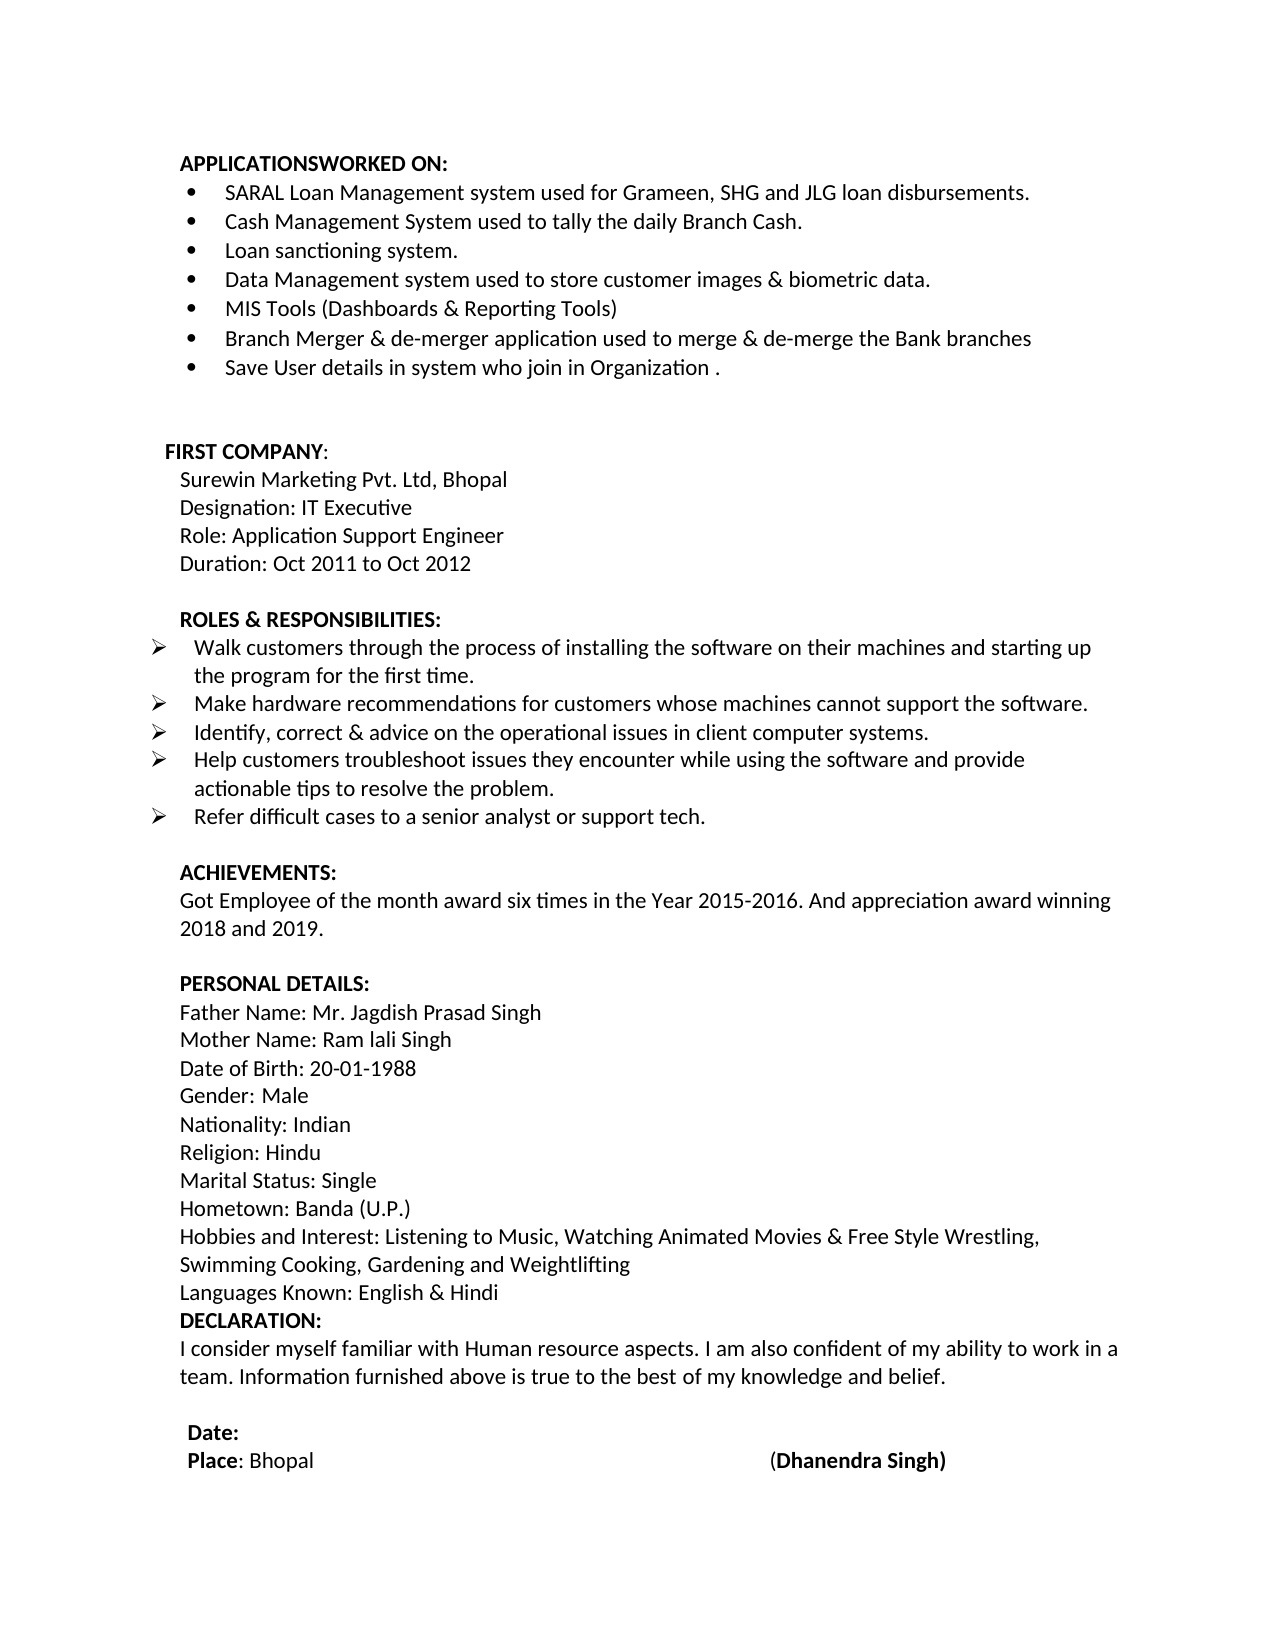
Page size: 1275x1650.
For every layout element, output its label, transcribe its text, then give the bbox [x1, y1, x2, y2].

text Languages Known: English & Hindi [179, 1278, 1135, 1306]
list SARAL Loan Management system used for Grameen, SHG and JLG loan disbursements. [187, 177, 1135, 206]
subtitle ACHIEVEMENTS: [179, 858, 1135, 886]
text I consider myself familiar with Human resource aspects. I am also confident of my ability to work in a team. Information furnished above is true to the best of my knowledge and belief. [179, 1334, 1135, 1390]
subtitle FIRST COMPANY: [165, 437, 1135, 465]
list Data Management system used to store customer images & biometric data. [187, 264, 1135, 293]
subtitle ROLES & RESPONSIBILITIES: [179, 605, 1135, 633]
list Refer difficult cases to a senior analyst or support tech. [150, 802, 1135, 830]
text Father Name: Mr. Jagdish Prasad Singh Mother Name: Ram lali Singh [179, 998, 589, 1054]
text Place: Bhopal (Dhanendra Singh) [187, 1446, 1135, 1474]
text Surewin Marketing Pvt. Ltd, Bhopal Designation: IT Executive [179, 465, 510, 521]
list Identify, correct & advice on the operational issues in client computer systems. [150, 718, 1135, 746]
text Role: Application Support Engineer Duration: Oct 2011 to Oct 2012 [179, 521, 507, 577]
text Hobbies and Interest: Listening to Music, Watching Animated Movies & Free Style Wrestling, Swimming Cooking, Gardening and Weightlifting [179, 1222, 1043, 1278]
list Help customers troubleshoot issues they encounter while using the software and provide actionable tips to resolve the problem. [150, 746, 1025, 802]
list Cash Management System used to tally the daily Branch Cash. [187, 206, 1135, 235]
subtitle Date: [187, 1418, 1135, 1446]
subtitle PERSONAL DETAILS: [179, 969, 1135, 998]
text Marital Status: Single Hometown: Banda (U.P.) [179, 1166, 412, 1222]
list Branch Merger & de-merger application used to merge & de-merge the Bank branches [187, 323, 1135, 352]
list Loan sanctioning system. [187, 236, 1135, 264]
list Make hardware recommendations for customers whose machines cannot support the software. [150, 689, 1135, 718]
list Walk customers through the process of installing the software on their machines and starting up the program for the first time. [150, 633, 1091, 689]
list Save User details in system who join in Organization . [187, 352, 1135, 381]
subtitle APPLICATIONSWORKED ON: [179, 149, 1135, 177]
subtitle DECLARATION: [179, 1306, 1135, 1334]
list MIS Tools (Dashboards & Reporting Tools) [187, 293, 1135, 323]
text Got Employee of the month award six times in the Year 2015-2016. And appreciation award winning 2018 and 2019. [179, 886, 1115, 942]
text Date of Birth: 20-01-1988 Gender: Male Nationality: Indian Religion: Hindu [179, 1054, 417, 1166]
